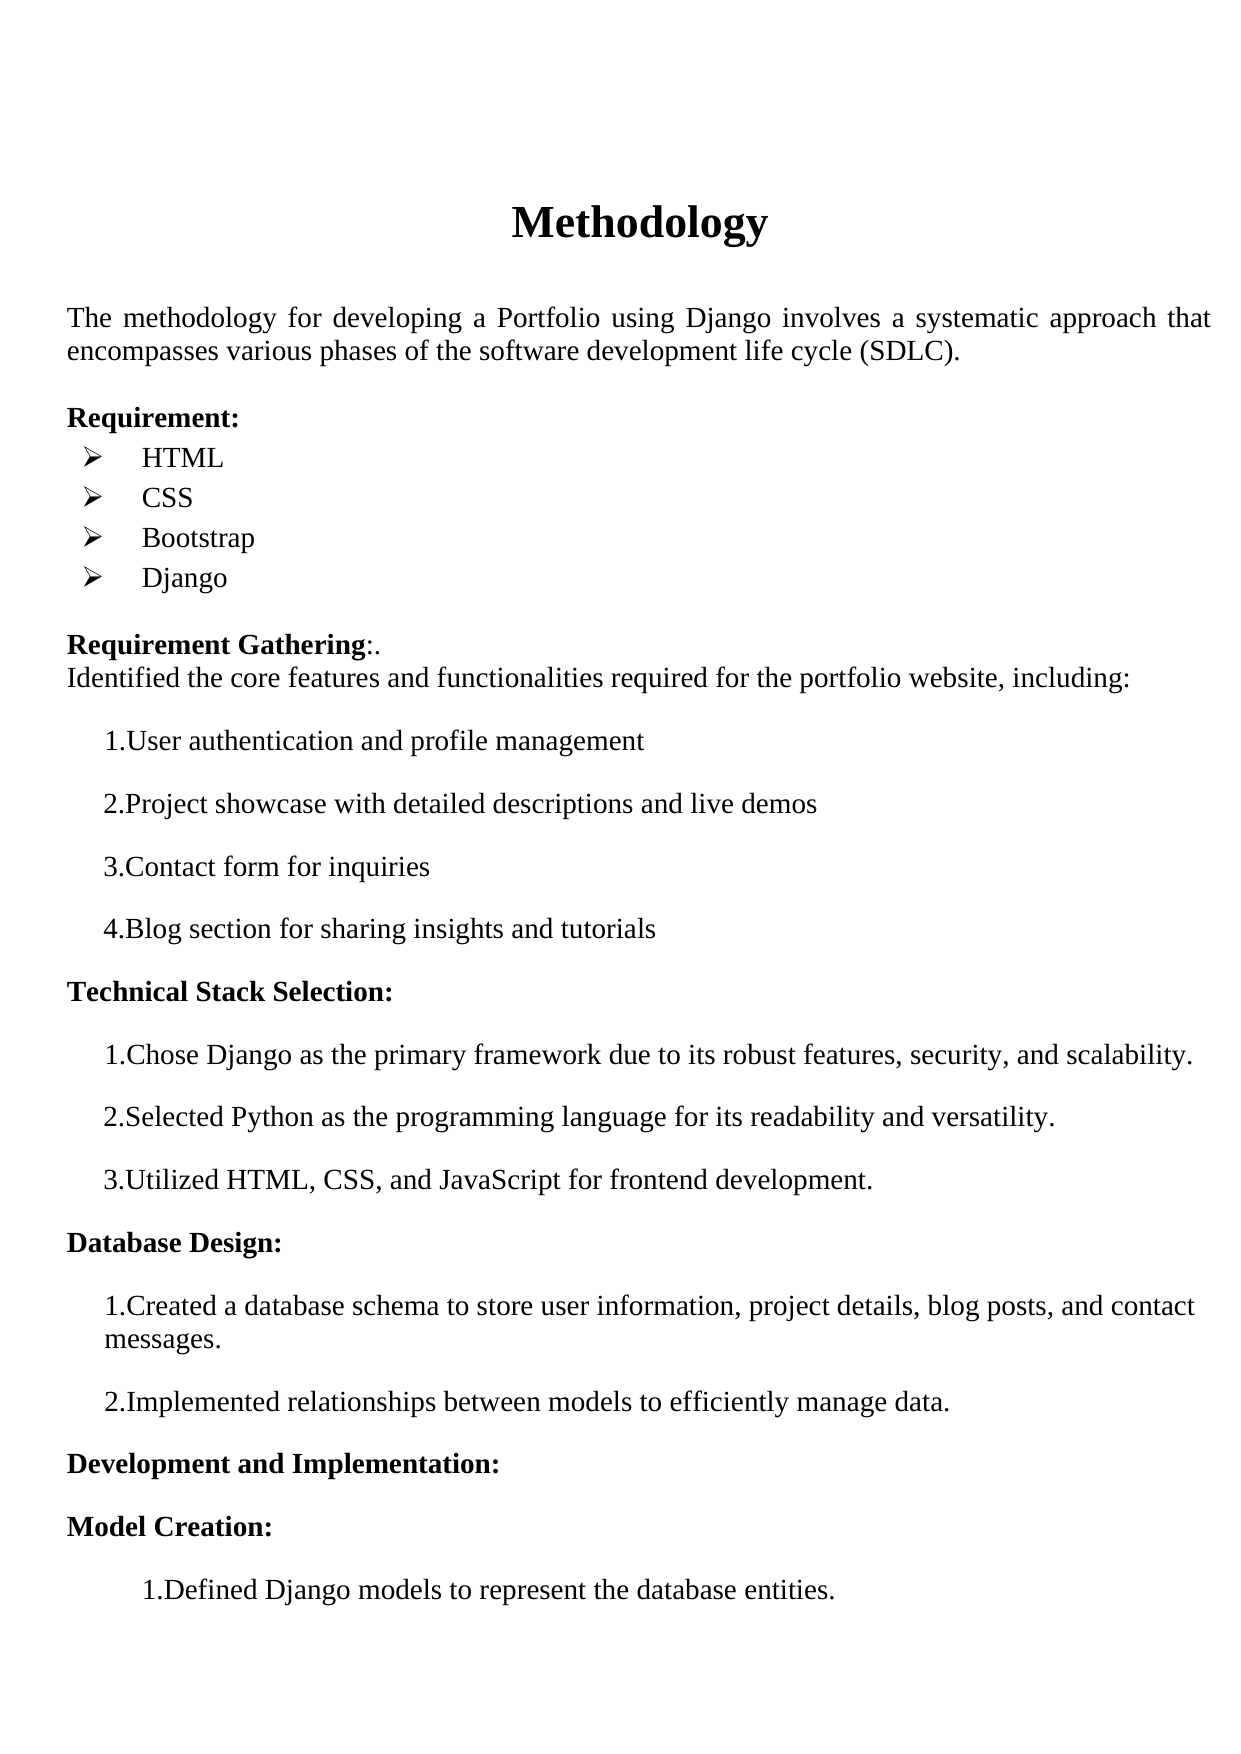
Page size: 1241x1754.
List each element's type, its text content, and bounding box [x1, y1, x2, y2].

text Database Design: [67, 1225, 1213, 1258]
text Requirement: [67, 400, 1213, 434]
text Development and Implementation: [67, 1447, 1213, 1480]
list Django [104, 560, 1213, 593]
text Model Creation: [67, 1509, 1213, 1543]
text 3.Contact form for inquiries [67, 849, 1213, 882]
text 3.Utilized HTML, CSS, and JavaScript for frontend development. [67, 1162, 1213, 1196]
list HTML [104, 440, 1213, 474]
text 2.Implemented relationships between models to efficiently manage data. [104, 1384, 1213, 1417]
text Identified the core features and functionalities required for the portfolio website, including: [67, 661, 1213, 694]
text Methodology [67, 194, 1213, 247]
text Requirement Gathering:. [67, 627, 1213, 661]
text 1.Created a database schema to store user information, project details, blog posts, and contact messages. [104, 1288, 1213, 1355]
text 2.Selected Python as the programming language for its readability and versatility. [67, 1099, 1213, 1133]
text 2.Project showcase with detailed descriptions and live demos [67, 786, 1213, 819]
text 1.User authentication and profile management [104, 723, 1213, 757]
list Bootstrap [104, 520, 1213, 554]
text 1.Chose Django as the primary framework due to its robust features, security, and scalability. [104, 1037, 1213, 1070]
text 1.Defined Django models to represent the database entities. [142, 1572, 1213, 1606]
text The methodology for developing a Portfolio using Django involves a systematic approach that encompasses various phases of the software development life cycle (SDLC). [67, 300, 1213, 367]
list CSS [104, 480, 1213, 514]
text 4.Blog section for sharing insights and tutorials [67, 911, 1213, 945]
text Technical Stack Selection: [67, 974, 1213, 1008]
